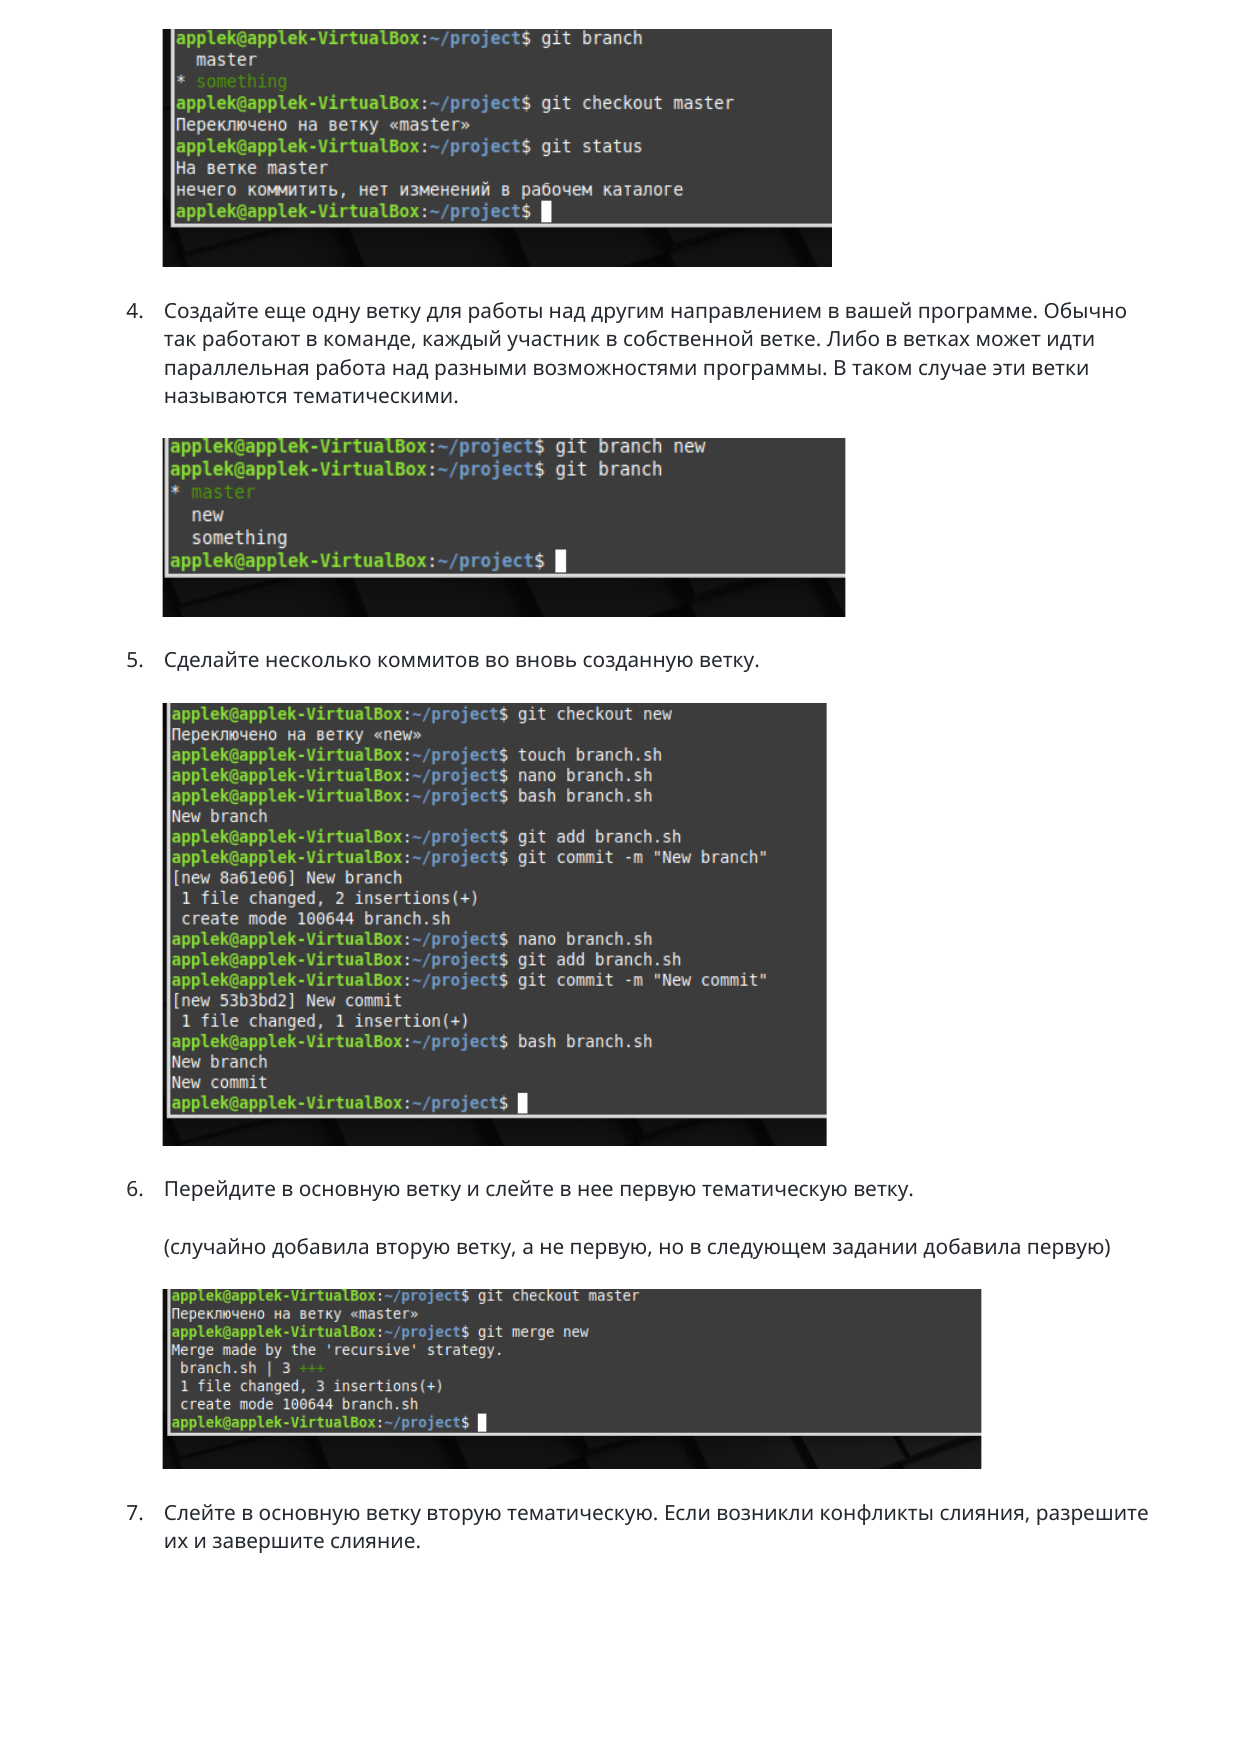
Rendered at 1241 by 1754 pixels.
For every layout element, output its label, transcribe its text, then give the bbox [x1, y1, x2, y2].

picture [162, 29, 832, 267]
list Создайте еще одну ветку для работы над другим направлением в вашей программе. Обычно так работают в команде, каждый участник в собственной ветке. Либо в ветках может идти параллельная работа над разными возможностями программы. В таком случае эти ветки называются тематическими. [126, 296, 1152, 409]
picture [162, 438, 846, 617]
picture [162, 1289, 982, 1469]
list Слейте в основную ветку вторую тематическую. Если возникли конфликты слияния, разрешите их и завершите слияние. [126, 1498, 1152, 1555]
list Перейдите в основную ветку и слейте в нее первую тематическую ветку. [126, 1174, 1152, 1203]
picture [162, 703, 827, 1146]
text (случайно добавила вторую ветку, а не первую, но в следующем задании добавила первую) [164, 1232, 1152, 1260]
list Сделайте несколько коммитов во вновь созданную ветку. [126, 646, 1152, 674]
